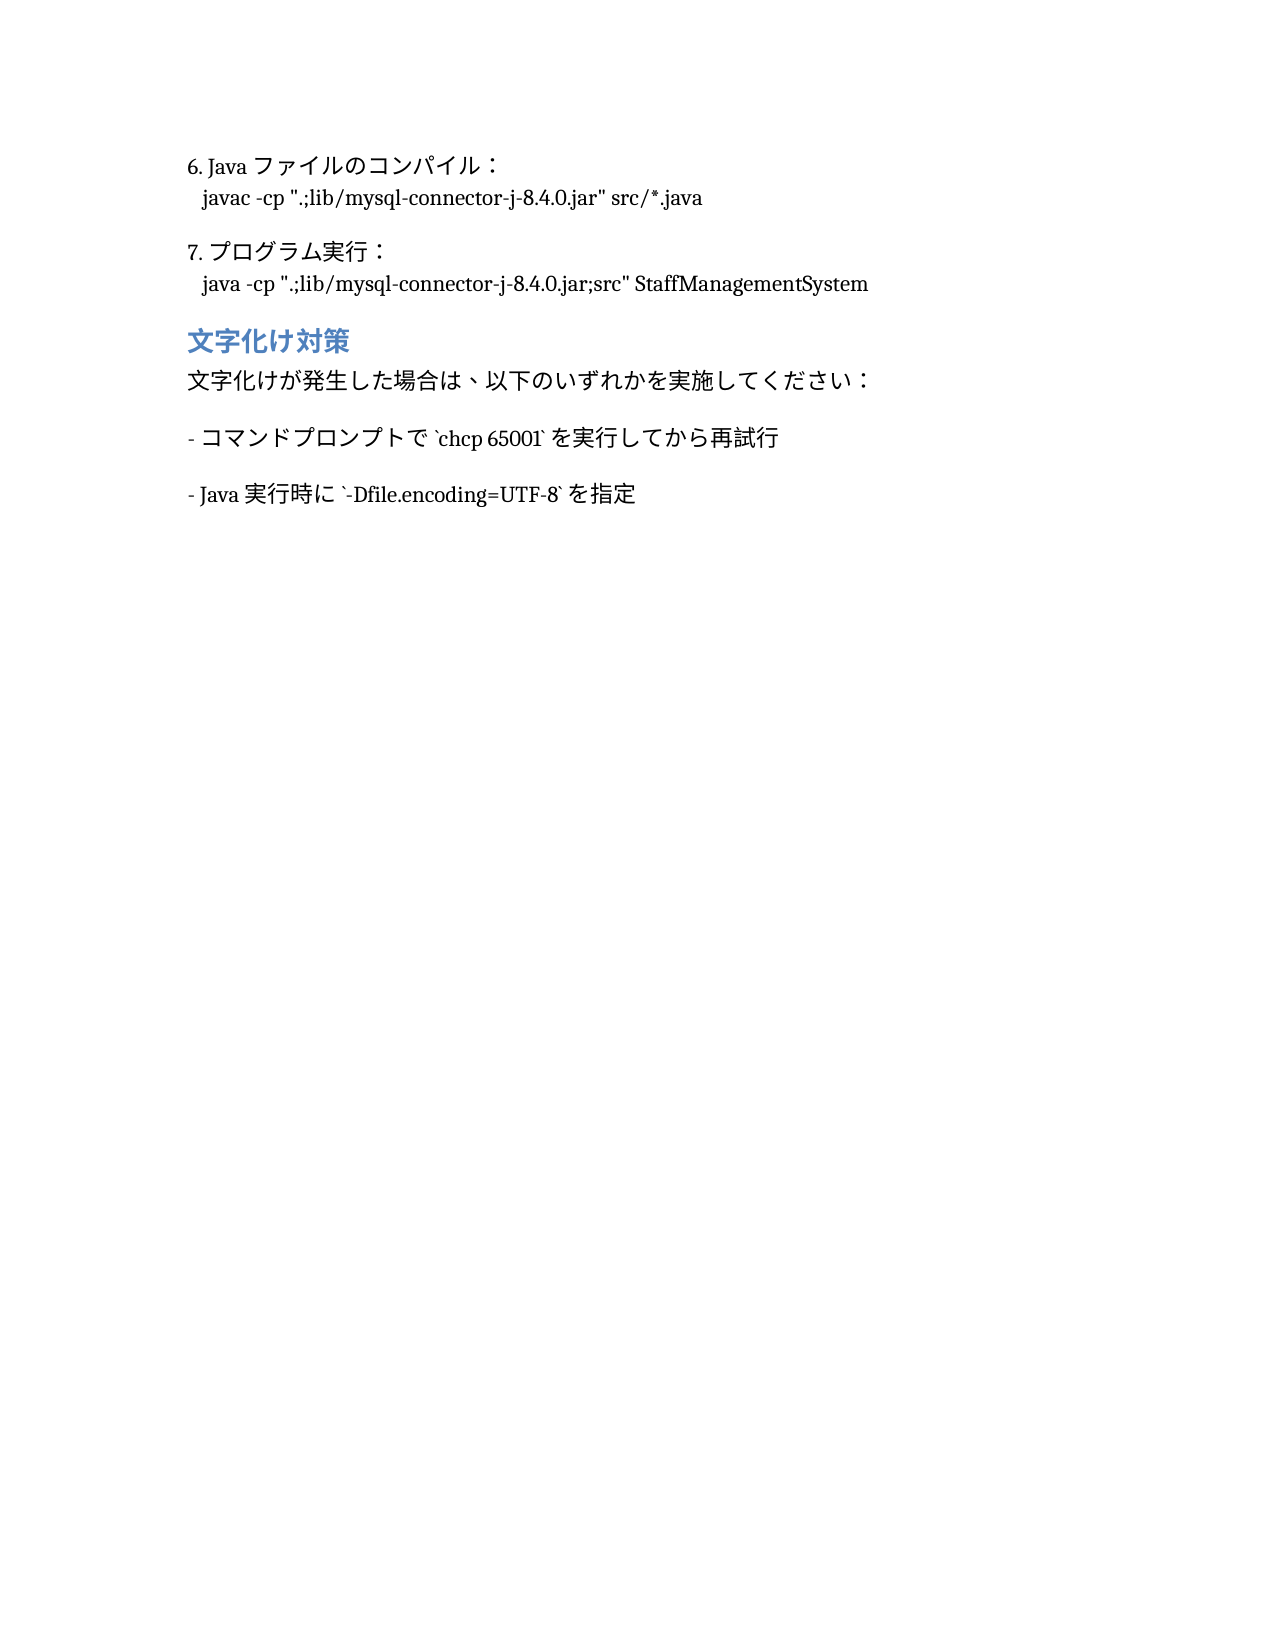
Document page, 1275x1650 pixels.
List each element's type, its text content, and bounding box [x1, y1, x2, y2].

text - コマンドプロンプトで `chcp 65001` を実行してから再試行 [187, 421, 1087, 453]
text 文字化けが発生した場合は、以下のいずれかを実施してください： [187, 365, 1087, 396]
subtitle 文字化け対策 [187, 322, 1087, 359]
text 6. Java ファイルのコンパイル： javac -cp ".;lib/mysql-connector-j-8.4.0.jar" src/*.java [187, 150, 1087, 211]
text - Java 実行時に `-Dfile.encoding=UTF-8` を指定 [187, 478, 1087, 509]
text 7. プログラム実行： java -cp ".;lib/mysql-connector-j-8.4.0.jar;src" StaffManagementSystem [187, 236, 1087, 298]
